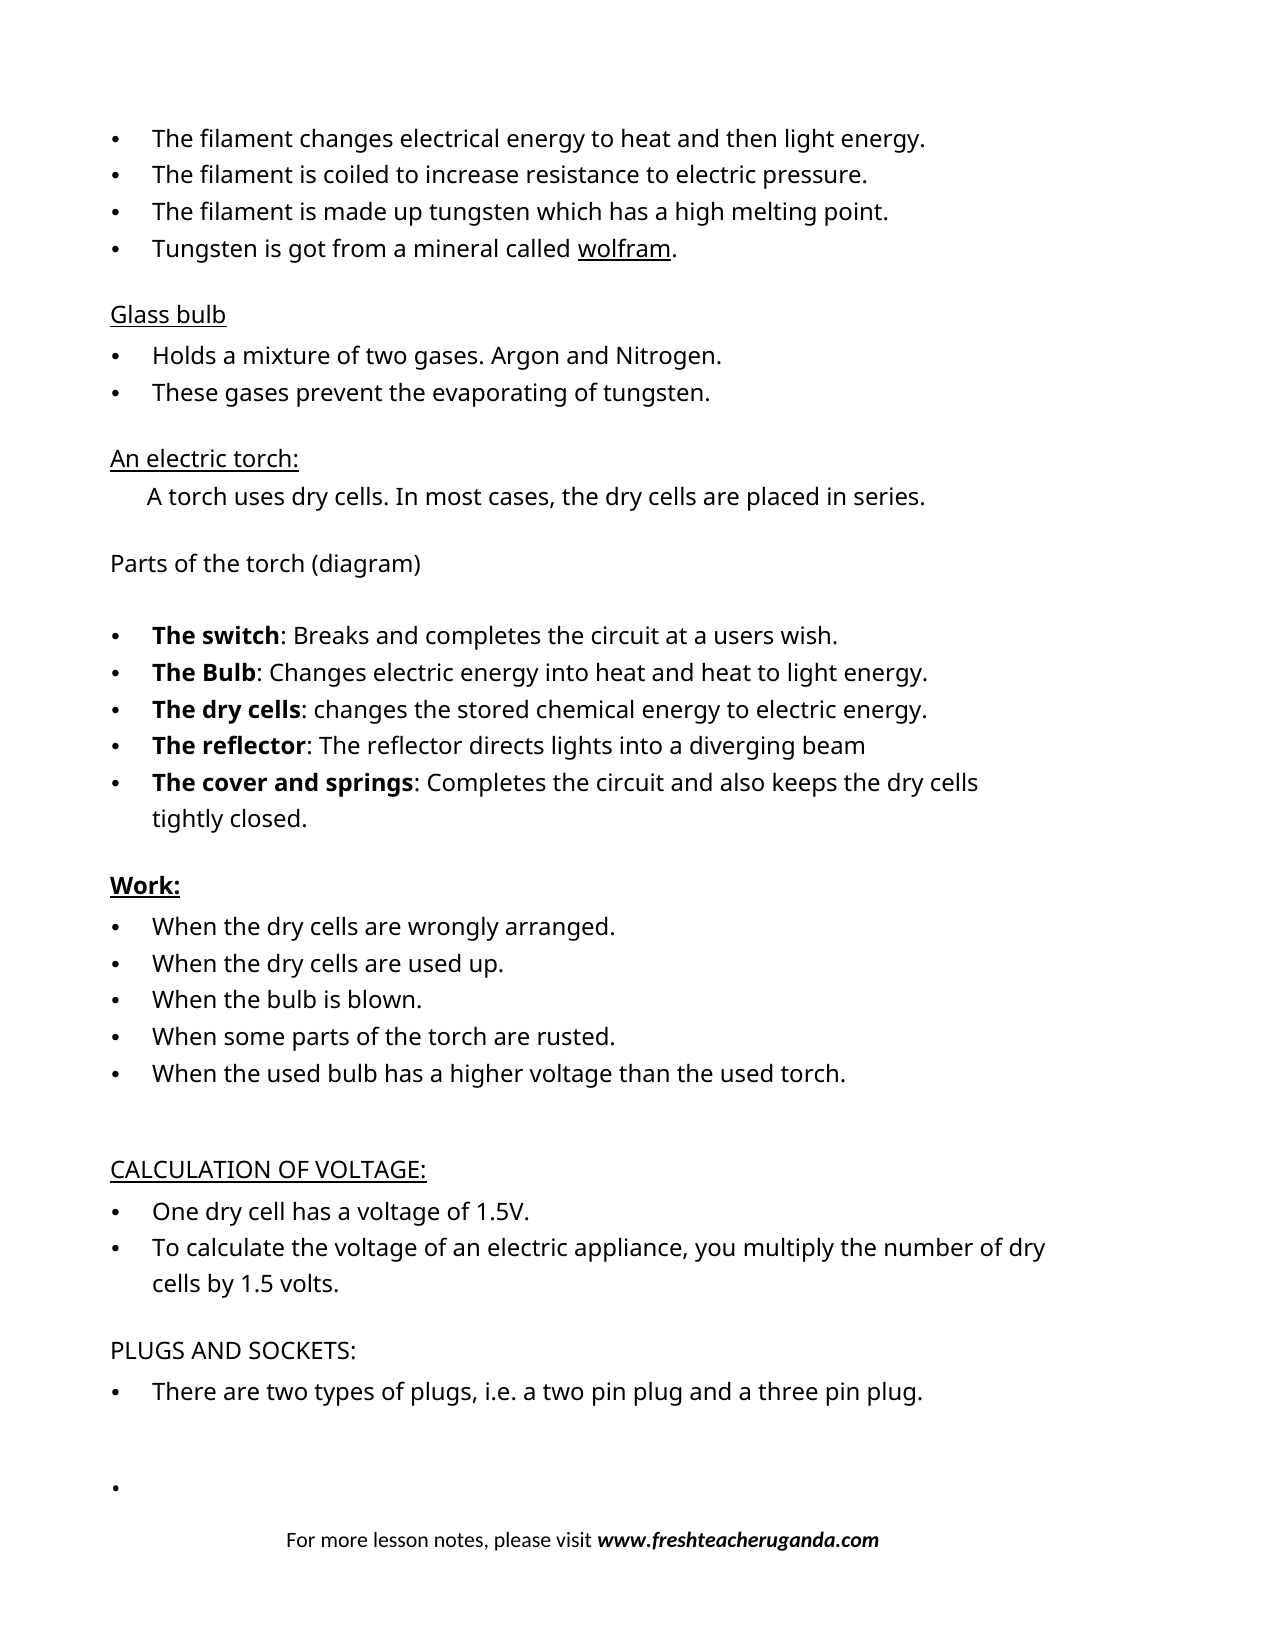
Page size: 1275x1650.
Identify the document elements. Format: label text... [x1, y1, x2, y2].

list When the bulb is blown. [111, 983, 1056, 1016]
list The dry cells: changes the stored chemical energy to electric energy. [111, 692, 1056, 725]
list When the used bulb has a higher voltage than the used torch. [111, 1057, 1056, 1089]
list When the dry cells are used up. [111, 947, 1056, 979]
list When some parts of the torch are rusted. [111, 1020, 1056, 1053]
list Holds a mixture of two gases. Argon and Nitrogen. [111, 339, 1056, 372]
text An electric torch: [110, 442, 1056, 475]
text PLUGS AND SOCKETS: [110, 1334, 1056, 1366]
text Parts of the torch (diagram) [110, 546, 1056, 579]
list There are two types of plugs, i.e. a two pin plug and a three pin plug. [111, 1375, 1056, 1408]
list The filament is made up tungsten which has a high melting point. [111, 195, 1056, 227]
list Tungsten is got from a mineral called wolfram. [111, 231, 1056, 264]
text Glass bulb [110, 298, 1056, 331]
list These gases prevent the evaporating of tungsten. [111, 376, 1056, 408]
list The cover and springs: Completes the circuit and also keeps the dry cells tightly closed. [111, 766, 1056, 834]
list The filament is coiled to increase resistance to electric pressure. [111, 158, 1056, 191]
list The reflector: The reflector directs lights into a diverging beam [111, 729, 1056, 762]
text CALCULATION OF VOLTAGE: [110, 1153, 1056, 1186]
list The filament changes electrical energy to heat and then light energy. [111, 121, 1056, 154]
text Work: [110, 868, 1056, 901]
list The switch: Breaks and completes the circuit at a users wish. [111, 619, 1056, 652]
list One dry cell has a voltage of 1.5V. [111, 1194, 1056, 1227]
list The Bulb: Changes electric energy into heat and heat to light energy. [111, 656, 1056, 688]
text A torch uses dry cells. In most cases, the dry cells are placed in series. [147, 480, 1056, 512]
list To calculate the voltage of an electric appliance, you multiply the number of dry cells by 1.5 volts. [111, 1231, 1056, 1300]
list When the dry cells are wrongly arranged. [111, 910, 1056, 943]
